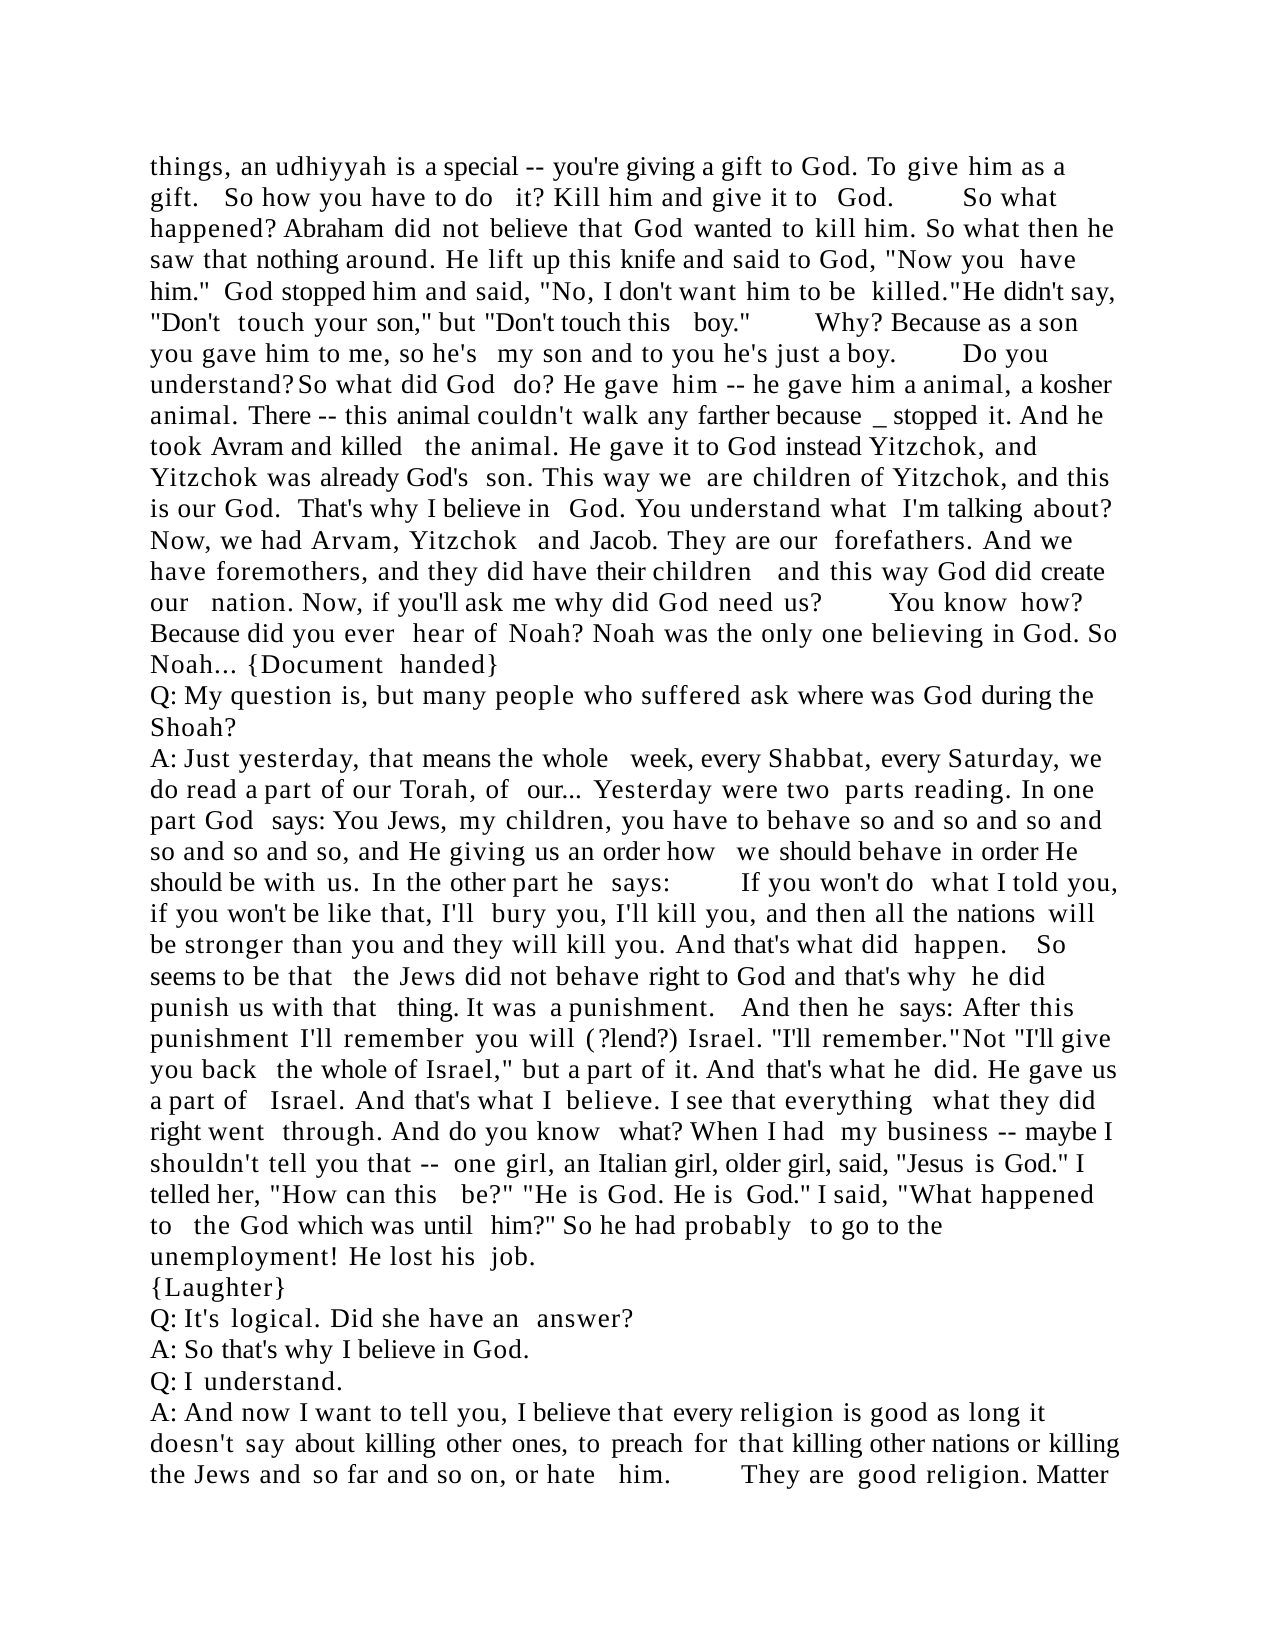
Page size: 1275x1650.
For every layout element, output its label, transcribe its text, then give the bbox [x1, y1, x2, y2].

text Now, we had Arvam, Yitzchok and Jacob. They are our forefathers. And we have foremothers, and they did have their children and this way God did create our nation. Now, if you'll ask me why did God need us? You know how? Because did you ever hear of Noah? Noah was the only one believing in God. So Noah... {Document handed} [150, 679, 1125, 835]
text Q: My question is, but many people who suffered ask where was God during the Shoah? [150, 835, 1125, 897]
text Q: It's logical. Did she have an answer? [150, 1458, 1125, 1489]
text {Laughter} [150, 1427, 1125, 1458]
text A: Just yesterday, that means the whole week, every Shabbat, every Saturday, we do read a part of our Torah, of our... Yesterday were two parts reading. In one part God says: You Jews, my children, you have to behave so and so and so and so and so and so, and He giving us an order how we should behave in order He should be with us. In the other part he says: If you won't do what I told you, if you won't be like that, I'll bury you, I'll kill you, and then all the nations will be stronger than you and they will kill you. And that's what did happen. So seems to be that the Jews did not behave right to God and that's why he did punish us with that thing. It was a punishment. And then he says: After this punishment I'll remember you will (?lend?) Israel. "I'll remember." Not "I'll give you back the whole of Israel," but a part of it. And that's what he did. He gave us a part of Israel. And that's what I believe. I see that everything what they did right went through. And do you know what? When I had my business -- maybe I shouldn't tell you that -- one girl, an Italian girl, older girl, said, "Jesus is God." I telled her, "How can this be?" "He is God. He is God." I said, "What happened to the God which was until him?" So he had probably to go to the unemployment! He lost his job. [150, 897, 1125, 1427]
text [150, 150, 1125, 243]
text Q: Sacrifice. [150, 243, 1125, 274]
text A: As a udhiyyah, what is an udhiyyah. Qurban you give for all different things, an udhiyyah is a special -- you're giving a gift to God. To give him as a gift. So how you have to do it? Kill him and give it to God. So what happened? Abraham did not believe that God wanted to kill him. So what then he saw that nothing around. He lift up this knife and said to God, "Now you have him." God stopped him and said, "No, I don't want him to be killed." He didn't say, "Don't touch your son," but "Don't touch this boy." Why? Because as a son you gave him to me, so he's my son and to you he's just a boy. Do you understand? So what did God do? He gave him -- he gave him a animal, a kosher animal. There -- this animal couldn't walk any farther because _ stopped it. And he took Avram and killed the animal. He gave it to God instead Yitzchok, and Yitzchok was already God's son. This way we are children of Yitzchok, and this is our God. That's why I believe in God. You understand what I'm talking about? [150, 274, 1125, 679]
